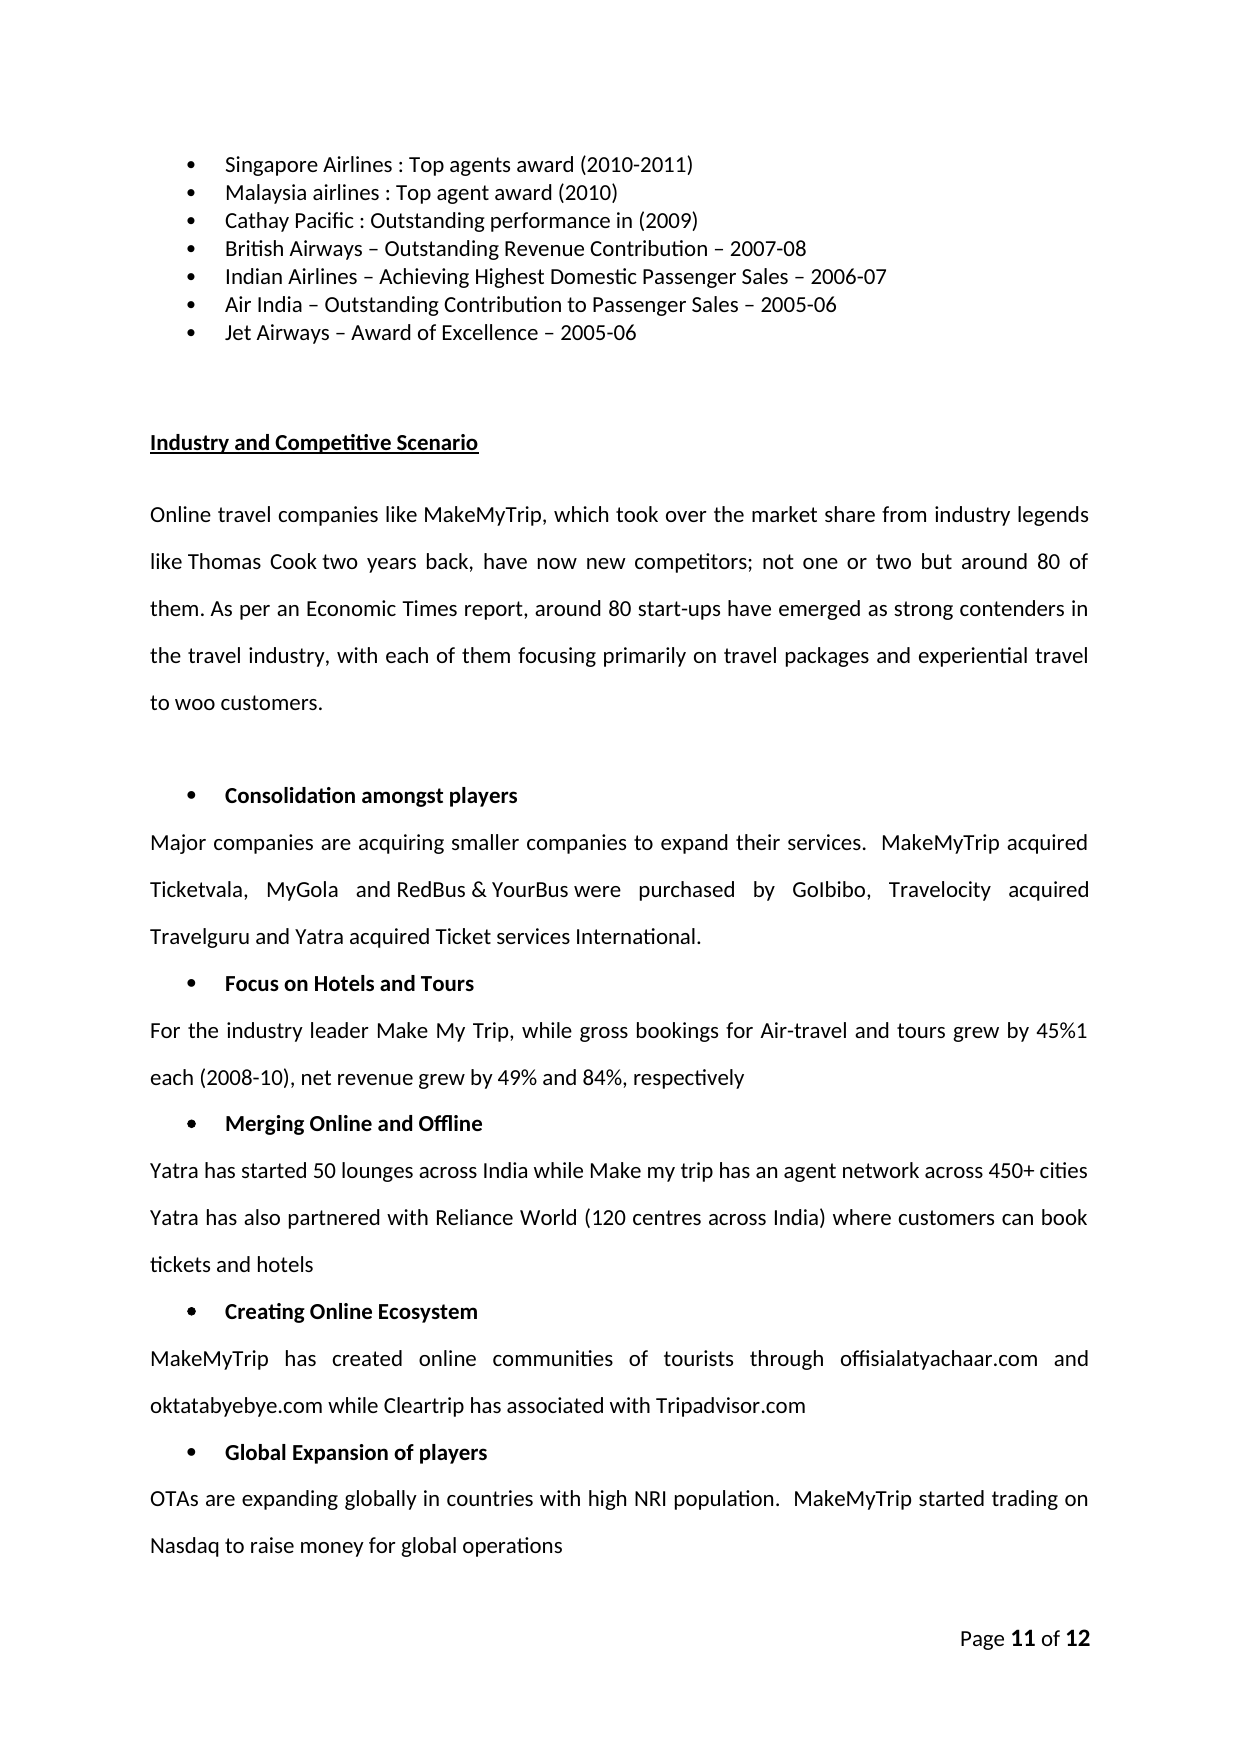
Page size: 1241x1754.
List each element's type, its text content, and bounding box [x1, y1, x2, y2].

list Jet Airways – Award of Excellence – 2005-06 [187, 318, 1090, 346]
text Industry and Competitive Scenario [150, 428, 1090, 456]
list Focus on Hotels and Tours [187, 950, 1090, 997]
list Cathay Pacific : Outstanding performance in (2009) [187, 206, 1090, 234]
text For the industry leader Make My Trip, while gross bookings for Air-travel and tours grew by 45%1 each (2008-10), net revenue grew by 49% and 84%, respectively [150, 997, 1090, 1091]
list Singapore Airlines : Top agents award (2010-2011) [187, 150, 1090, 178]
text Yatra has started 50 lounges across India while Make my trip has an agent network across 450+ cities Yatra has also partnered with Reliance World (120 centres across India) where customers can book tickets and hotels [150, 1138, 1090, 1278]
list British Airways – Outstanding Revenue Contribution – 2007-08 [187, 234, 1090, 262]
text Online travel companies like MakeMyTrip, which took over the market share from industry legends like Thomas Cook two years back, have now new competitors; not one or two but around 80 of them. As per an Economic Times report, around 80 start-ups have emerged as strong contenders in the travel industry, with each of them focusing primarily on travel packages and experiential travel to woo customers. [150, 481, 1090, 716]
list Consolidation amongst players [187, 763, 1090, 809]
text OTAs are expanding globally in countries with high NRI population. MakeMyTrip started trading on Nasdaq to raise money for global operations [150, 1466, 1090, 1559]
list Indian Airlines – Achieving Highest Domestic Passenger Sales – 2006-07 [187, 262, 1090, 290]
list Merging Online and Offline [187, 1091, 1090, 1138]
list Air India – Outstanding Contribution to Passenger Sales – 2005-06 [187, 290, 1090, 318]
text MakeMyTrip has created online communities of tourists through offisialatyachaar.com and oktatabyebye.com while Cleartrip has associated with Tripadvisor.com [150, 1325, 1090, 1419]
list Global Expansion of players [187, 1419, 1090, 1466]
list Malaysia airlines : Top agent award (2010) [187, 178, 1090, 206]
text Major companies are acquiring smaller companies to expand their services. MakeMyTrip acquired Ticketvala, MyGola and RedBus & YourBus were purchased by GoIbibo, Travelocity acquired Travelguru and Yatra acquired Ticket services International. [150, 809, 1090, 950]
list Creating Online Ecosystem [187, 1278, 1090, 1325]
